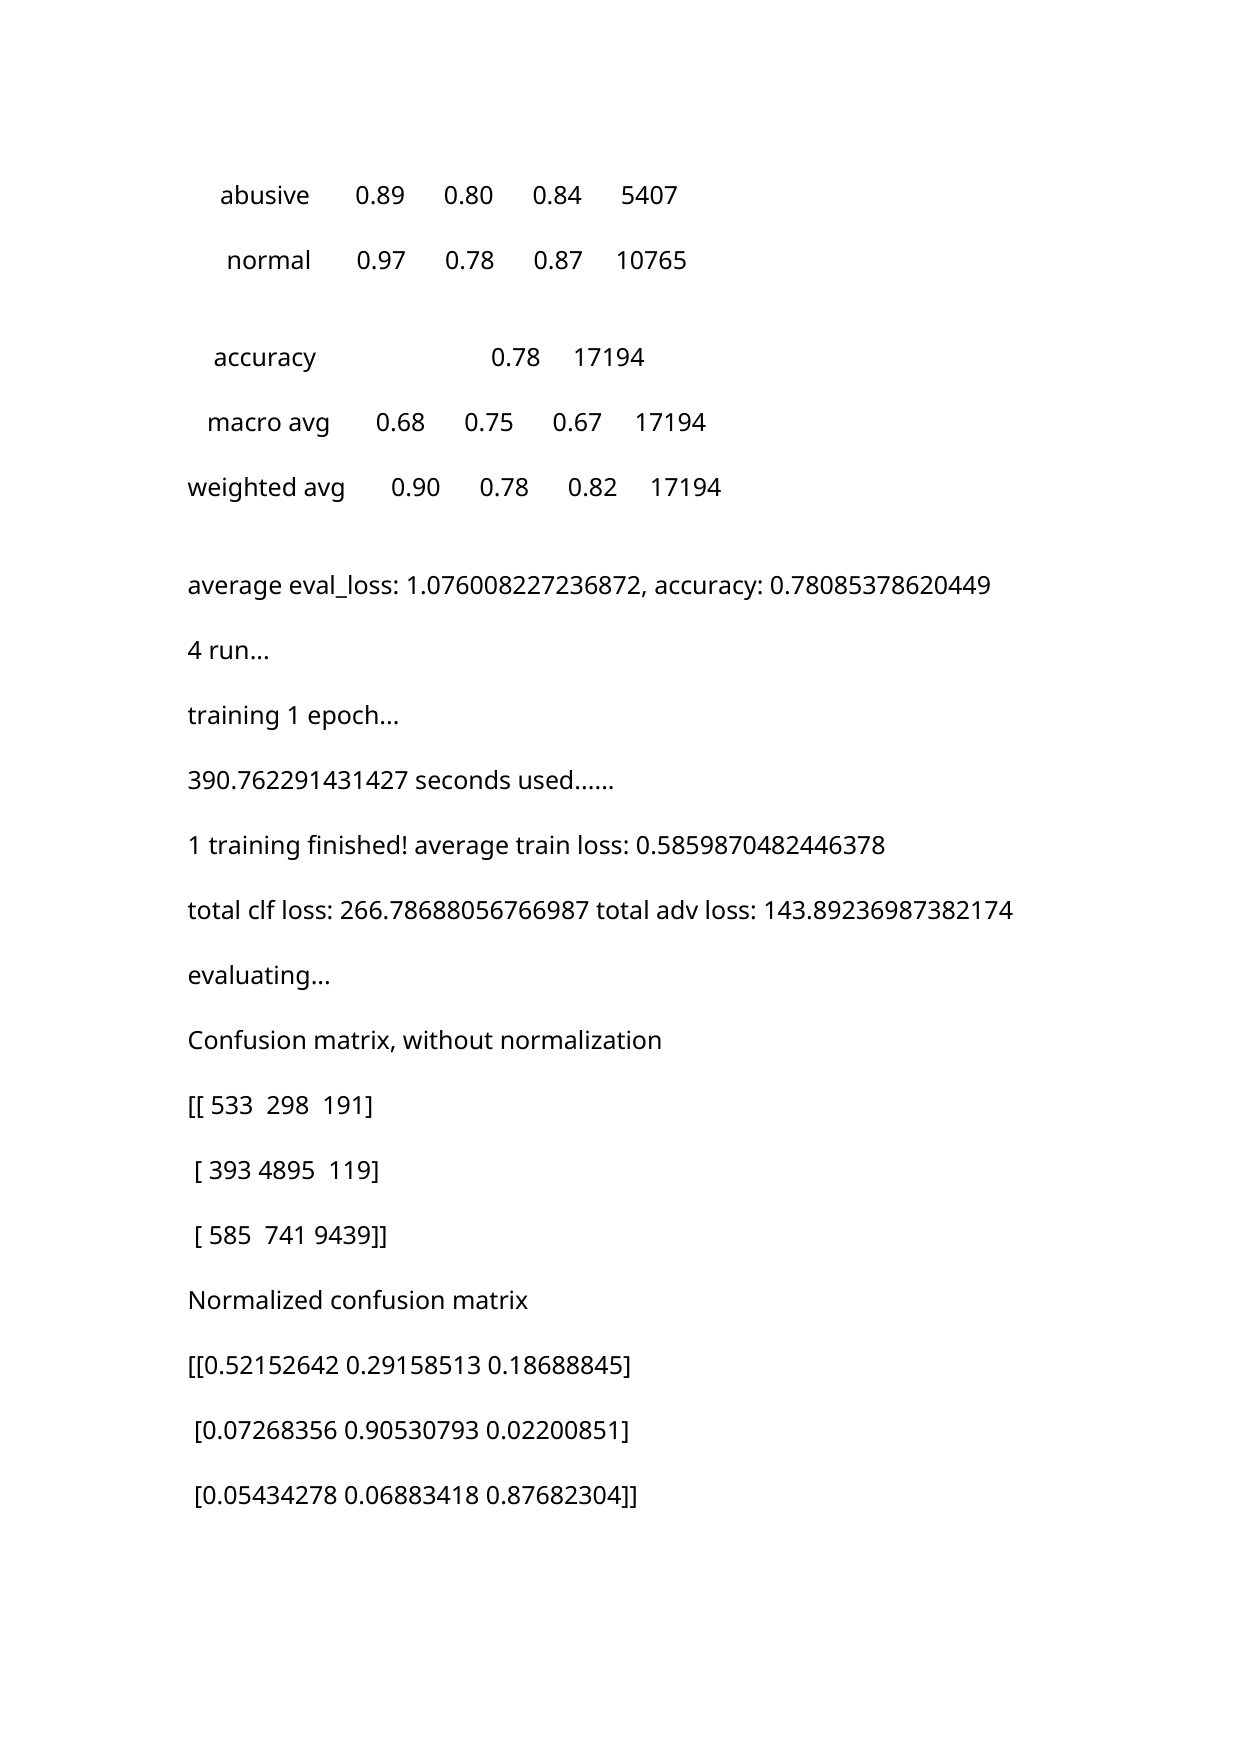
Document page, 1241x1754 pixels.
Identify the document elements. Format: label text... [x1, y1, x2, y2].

text accuracy 0.78 17194 [187, 324, 1053, 389]
text evaluating... [187, 942, 1053, 1007]
text total clf loss: 266.78688056766987 total adv loss: 143.89236987382174 [187, 877, 1053, 942]
text normal 0.97 0.78 0.87 10765 [187, 227, 1053, 292]
text 390.762291431427 seconds used...... [187, 747, 1053, 812]
text [[ 533 298 191] [187, 1072, 1053, 1137]
text training 1 epoch... [187, 682, 1053, 747]
text [ 585 741 9439]] [187, 1202, 1053, 1267]
text 4 run... [187, 617, 1053, 682]
text [ 393 4895 119] [187, 1137, 1053, 1202]
text macro avg 0.68 0.75 0.67 17194 [187, 389, 1053, 454]
text Confusion matrix, without normalization [187, 1007, 1053, 1072]
text average eval_loss: 1.076008227236872, accuracy: 0.78085378620449 [187, 552, 1053, 617]
text [0.07268356 0.90530793 0.02200851] [187, 1397, 1053, 1462]
text 1 training finished! average train loss: 0.5859870482446378 [187, 812, 1053, 877]
text abusive 0.89 0.80 0.84 5407 [187, 162, 1053, 227]
text Normalized confusion matrix [187, 1267, 1053, 1332]
text weighted avg 0.90 0.78 0.82 17194 [187, 454, 1053, 519]
text [[0.52152642 0.29158513 0.18688845] [187, 1332, 1053, 1397]
text [0.05434278 0.06883418 0.87682304]] [187, 1462, 1053, 1527]
